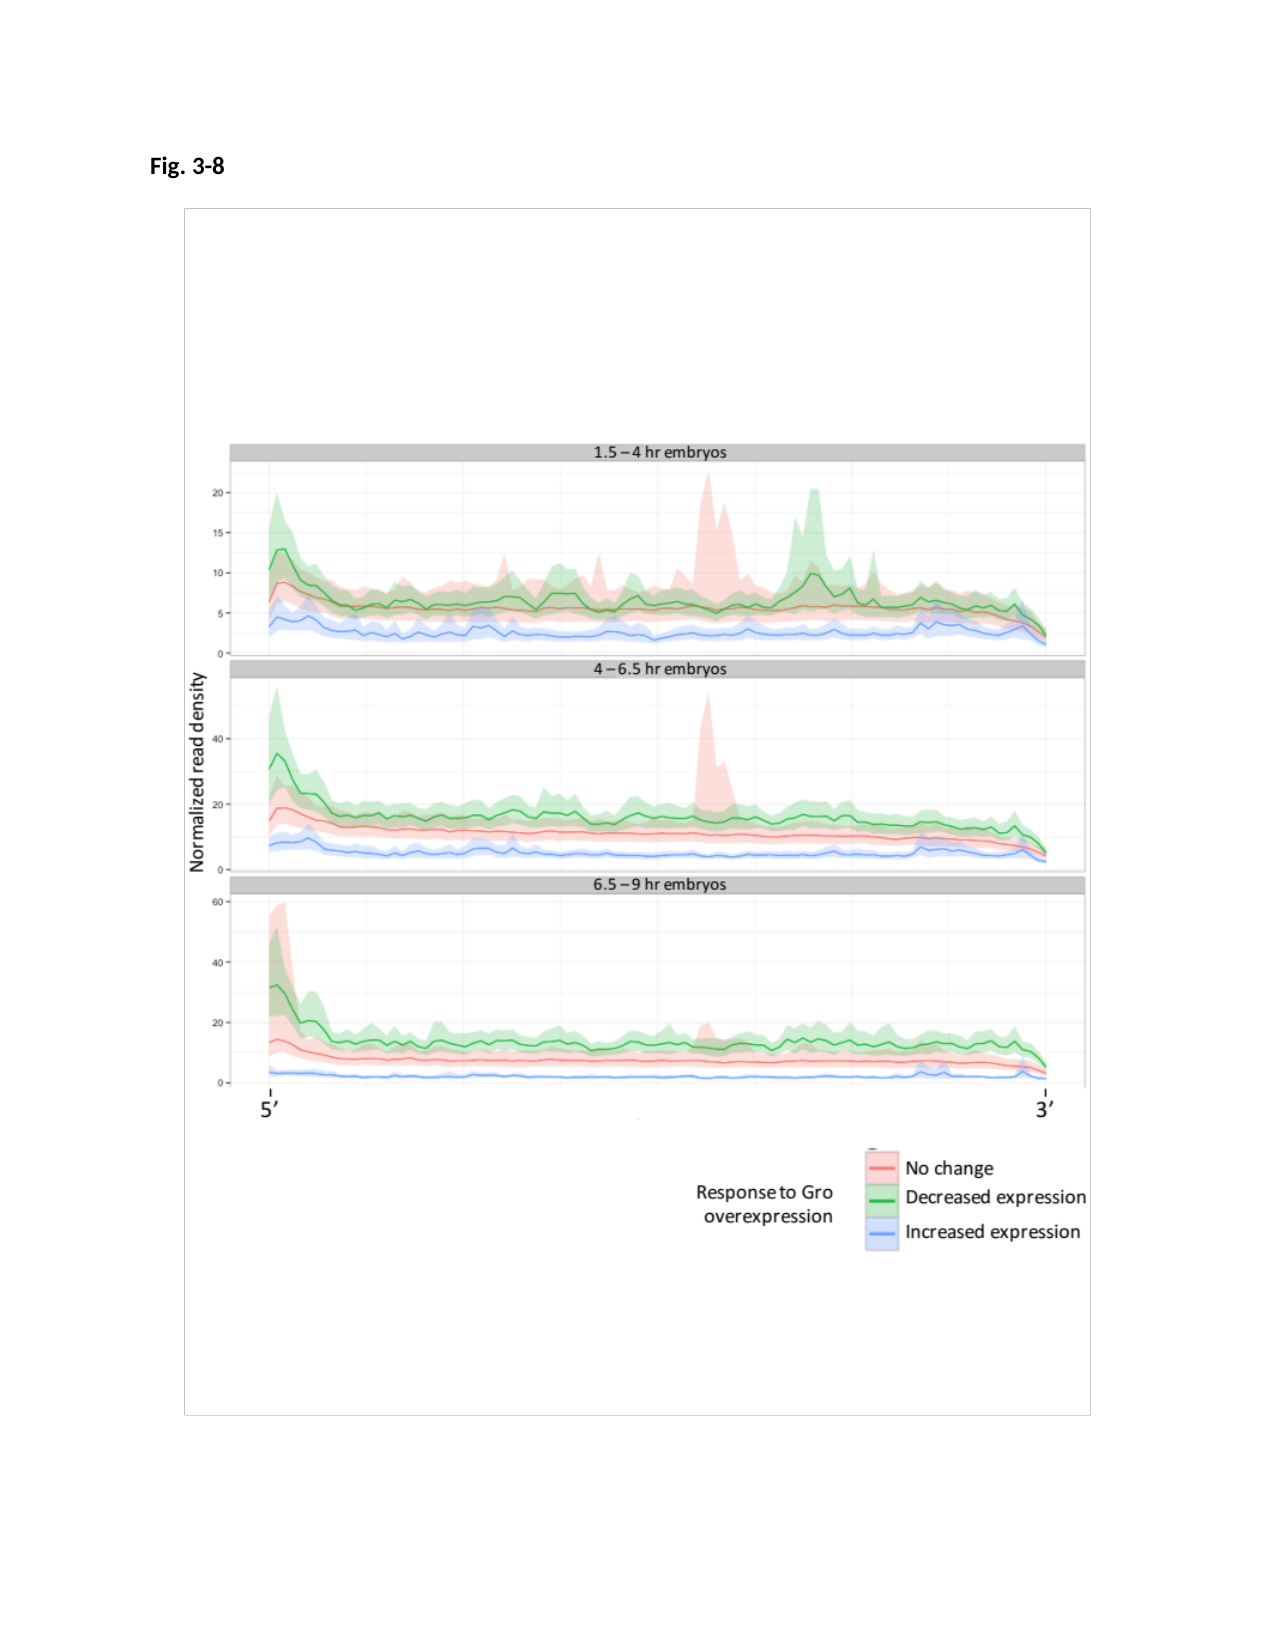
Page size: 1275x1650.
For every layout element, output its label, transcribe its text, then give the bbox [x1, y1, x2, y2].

text Fig. 3-8 [150, 150, 1125, 1441]
